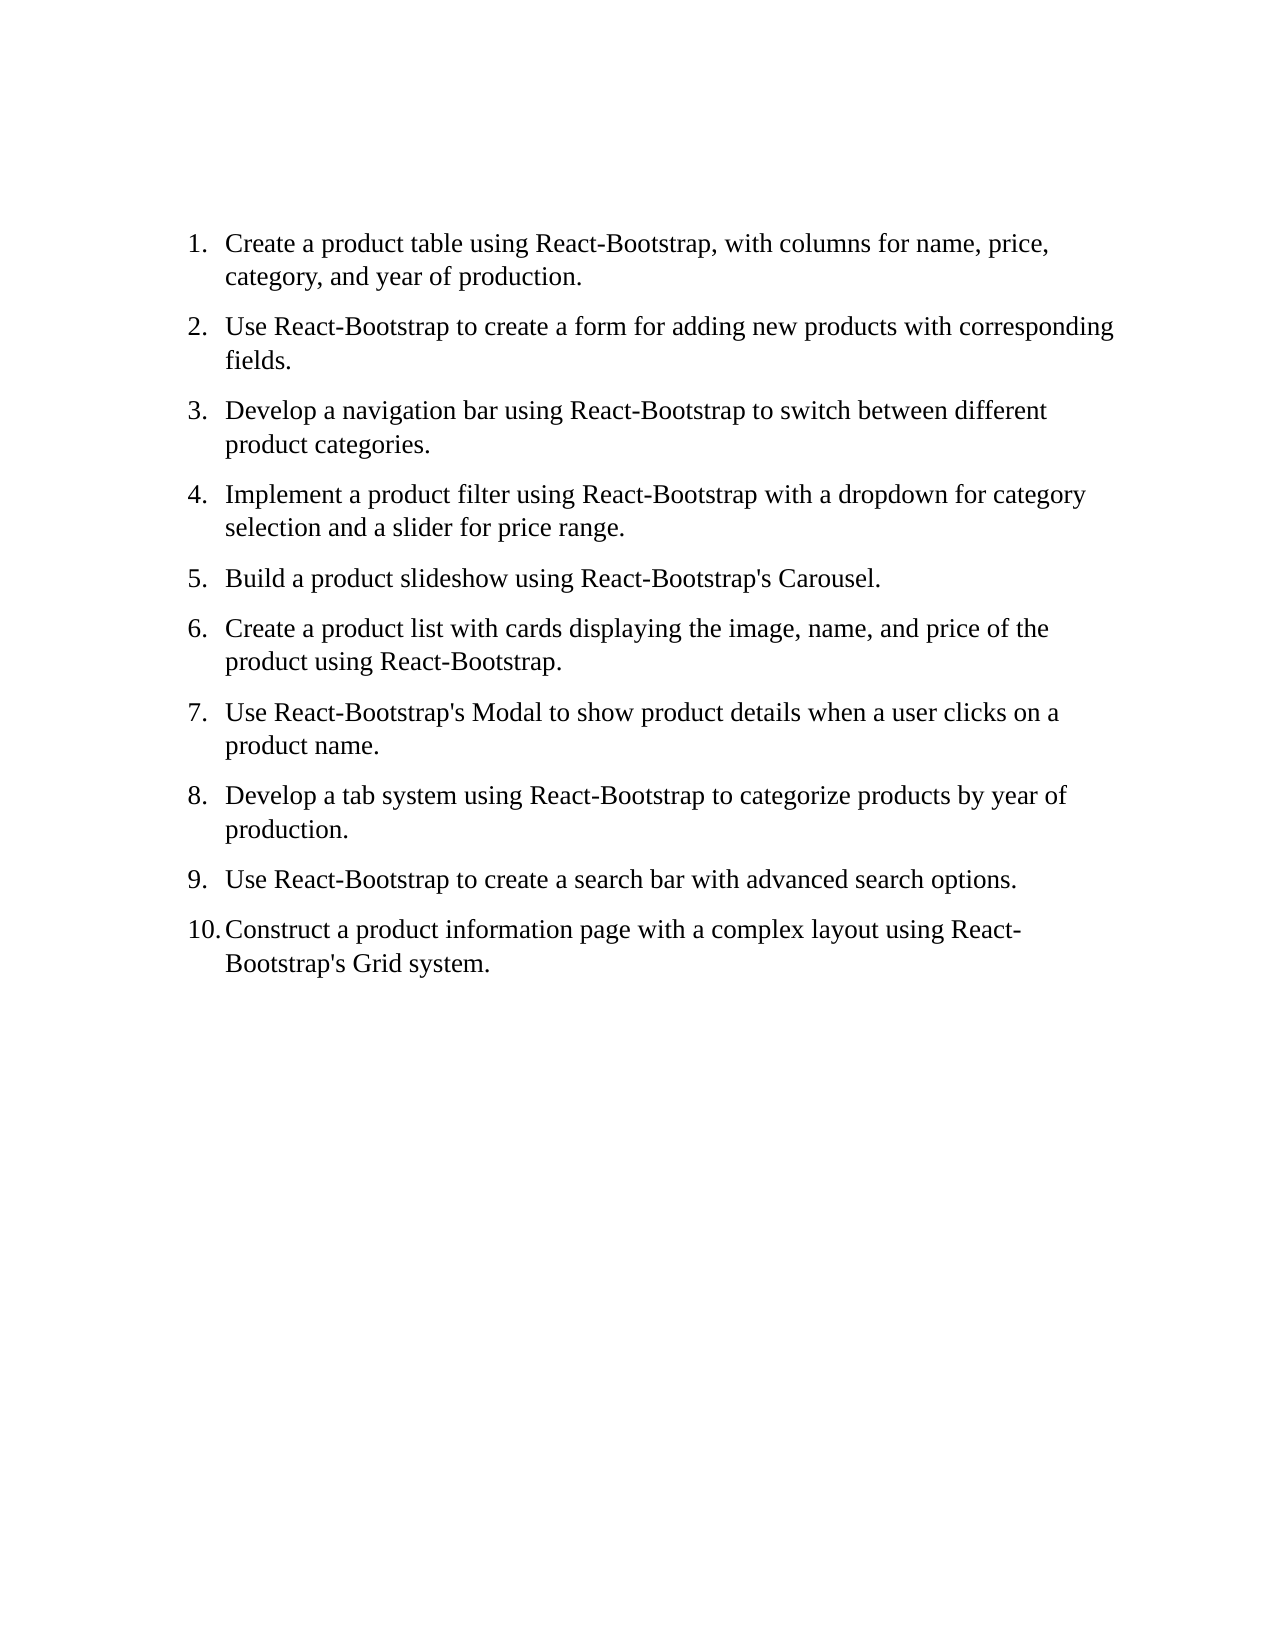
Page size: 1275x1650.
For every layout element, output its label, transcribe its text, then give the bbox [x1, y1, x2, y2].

list Create a product table using React-Bootstrap, with columns for name, price, category, and year of production. [187, 227, 1125, 291]
list Use React-Bootstrap to create a search bar with advanced search options. [187, 863, 1125, 894]
list Develop a tab system using React-Bootstrap to categorize products by year of production. [187, 779, 1125, 844]
list Use React-Bootstrap's Modal to show product details when a user clicks on a product name. [187, 696, 1125, 760]
list Develop a navigation bar using React-Bootstrap to switch between different product categories. [187, 394, 1125, 459]
list Create a product list with cards displaying the image, name, and price of the product using React-Bootstrap. [187, 612, 1125, 677]
list Build a product slideshow using React-Bootstrap's Carousel. [187, 562, 1125, 593]
list Construct a product information page with a complex layout using React-Bootstrap's Grid system. [187, 913, 1125, 978]
list Use React-Bootstrap to create a form for adding new products with corresponding fields. [187, 310, 1125, 375]
list Implement a product filter using React-Bootstrap with a dropdown for category selection and a slider for price range. [187, 478, 1125, 543]
